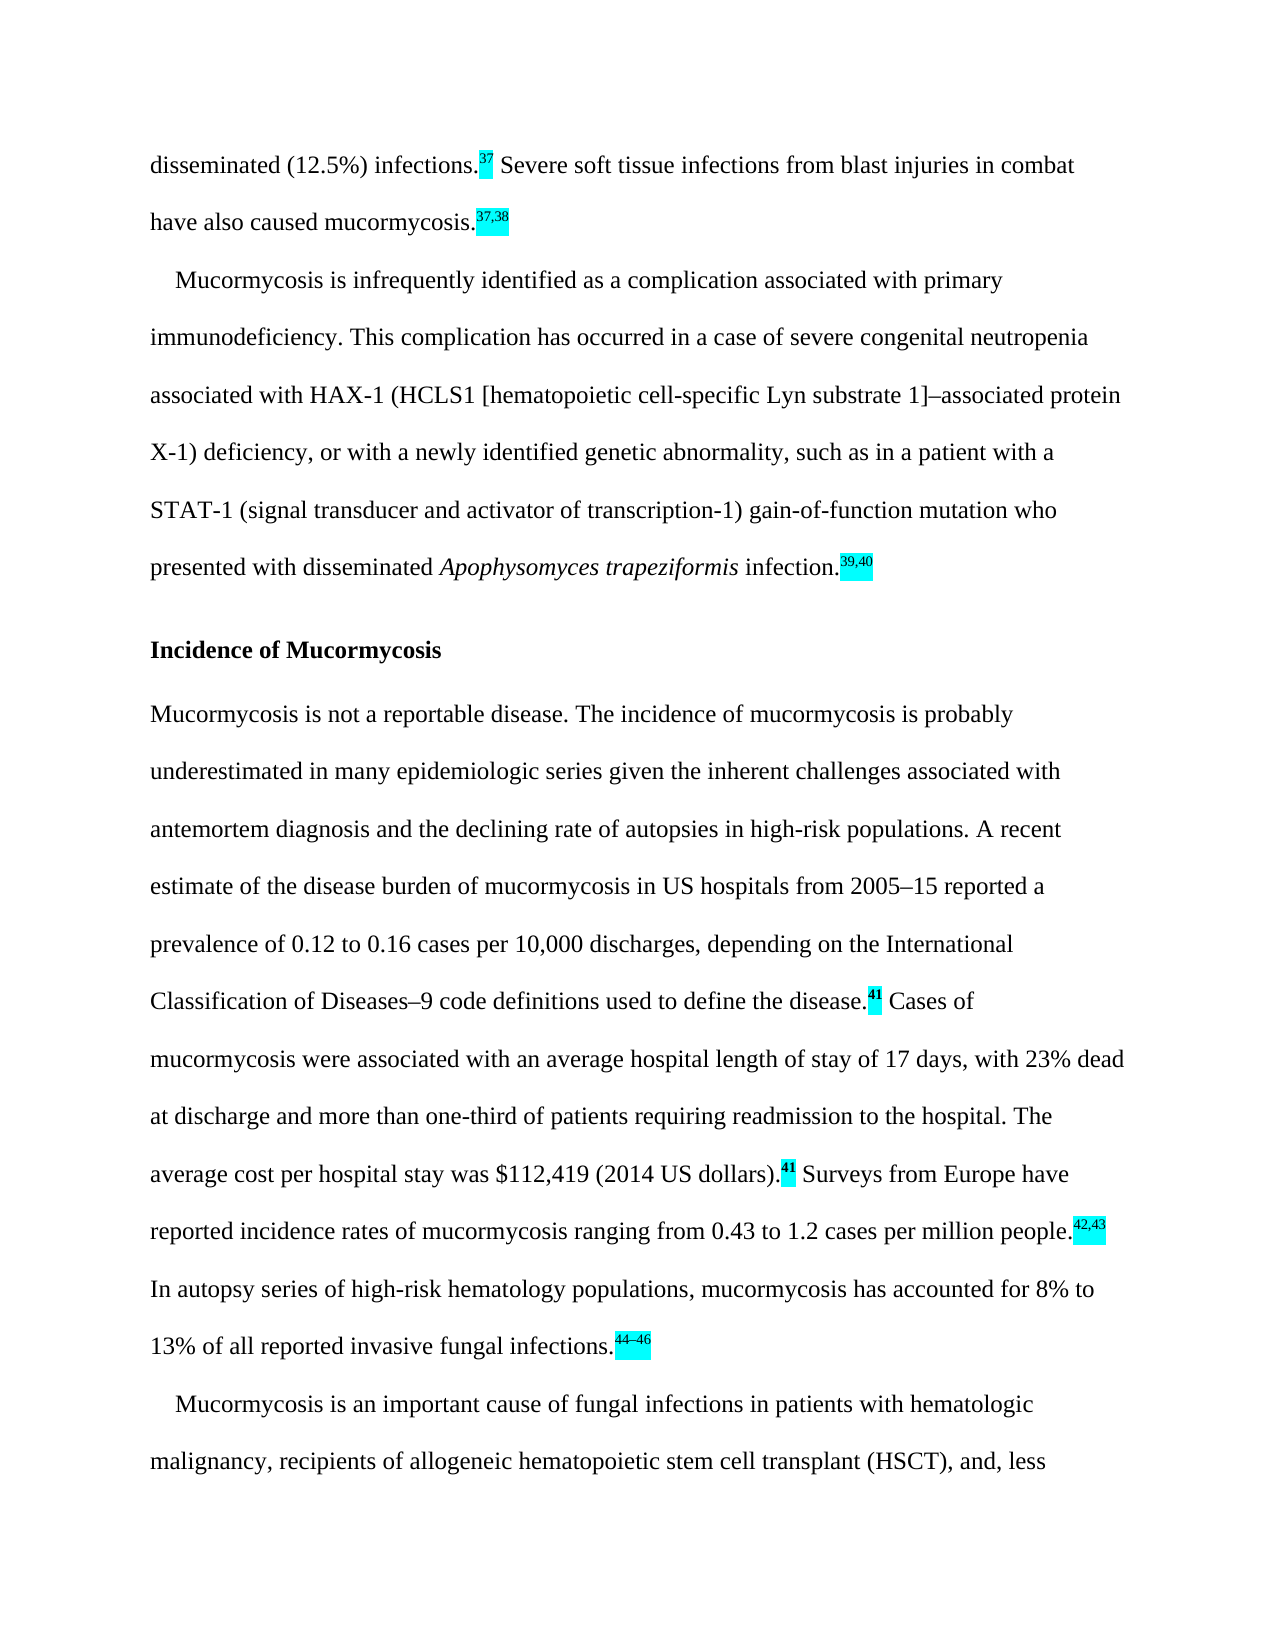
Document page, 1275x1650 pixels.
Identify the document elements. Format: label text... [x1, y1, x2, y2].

subtitle Incidence of Mucormycosis [150, 635, 1125, 664]
text Mucormycosis is infrequently identified as a complication associated with primary immunodeficiency. This complication has occurred in a case of severe congenital neutropenia associated with HAX-1 (HCLS1 [hematopoietic cell-specific Lyn substrate 1]–associated protein X-1) deficiency, or with a newly identified genetic abnormality, such as in a patient with a STAT-1 (signal transducer and activator of transcription-1) gain-of-function mutation who presented with disseminated Apophysomyces trapeziformis infection.39,40 [150, 265, 1125, 581]
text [150, 150, 1125, 236]
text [150, 1389, 1125, 1475]
text Mucormycosis is not a reportable disease. The incidence of mucormycosis is probably underestimated in many epidemiologic series given the inherent challenges associated with antemortem diagnosis and the declining rate of autopsies in high-risk populations. A recent estimate of the disease burden of mucormycosis in US hospitals from 2005–15 reported a prevalence of 0.12 to 0.16 cases per 10,000 discharges, depending on the International Classification of Diseases–9 code definitions used to define the disease.41 Cases of mucormycosis were associated with an average hospital length of stay of 17 days, with 23% dead at discharge and more than one-third of patients requiring readmission to the hospital. The average cost per hospital stay was $112,419 (2014 US dollars).41 Surveys from Europe have reported incidence rates of mucormycosis ranging from 0.43 to 1.2 cases per million people.42,43 In autopsy series of high-risk hematology populations, mucormycosis has accounted for 8% to 13% of all reported invasive fungal infections.44–46 [150, 699, 1125, 1360]
